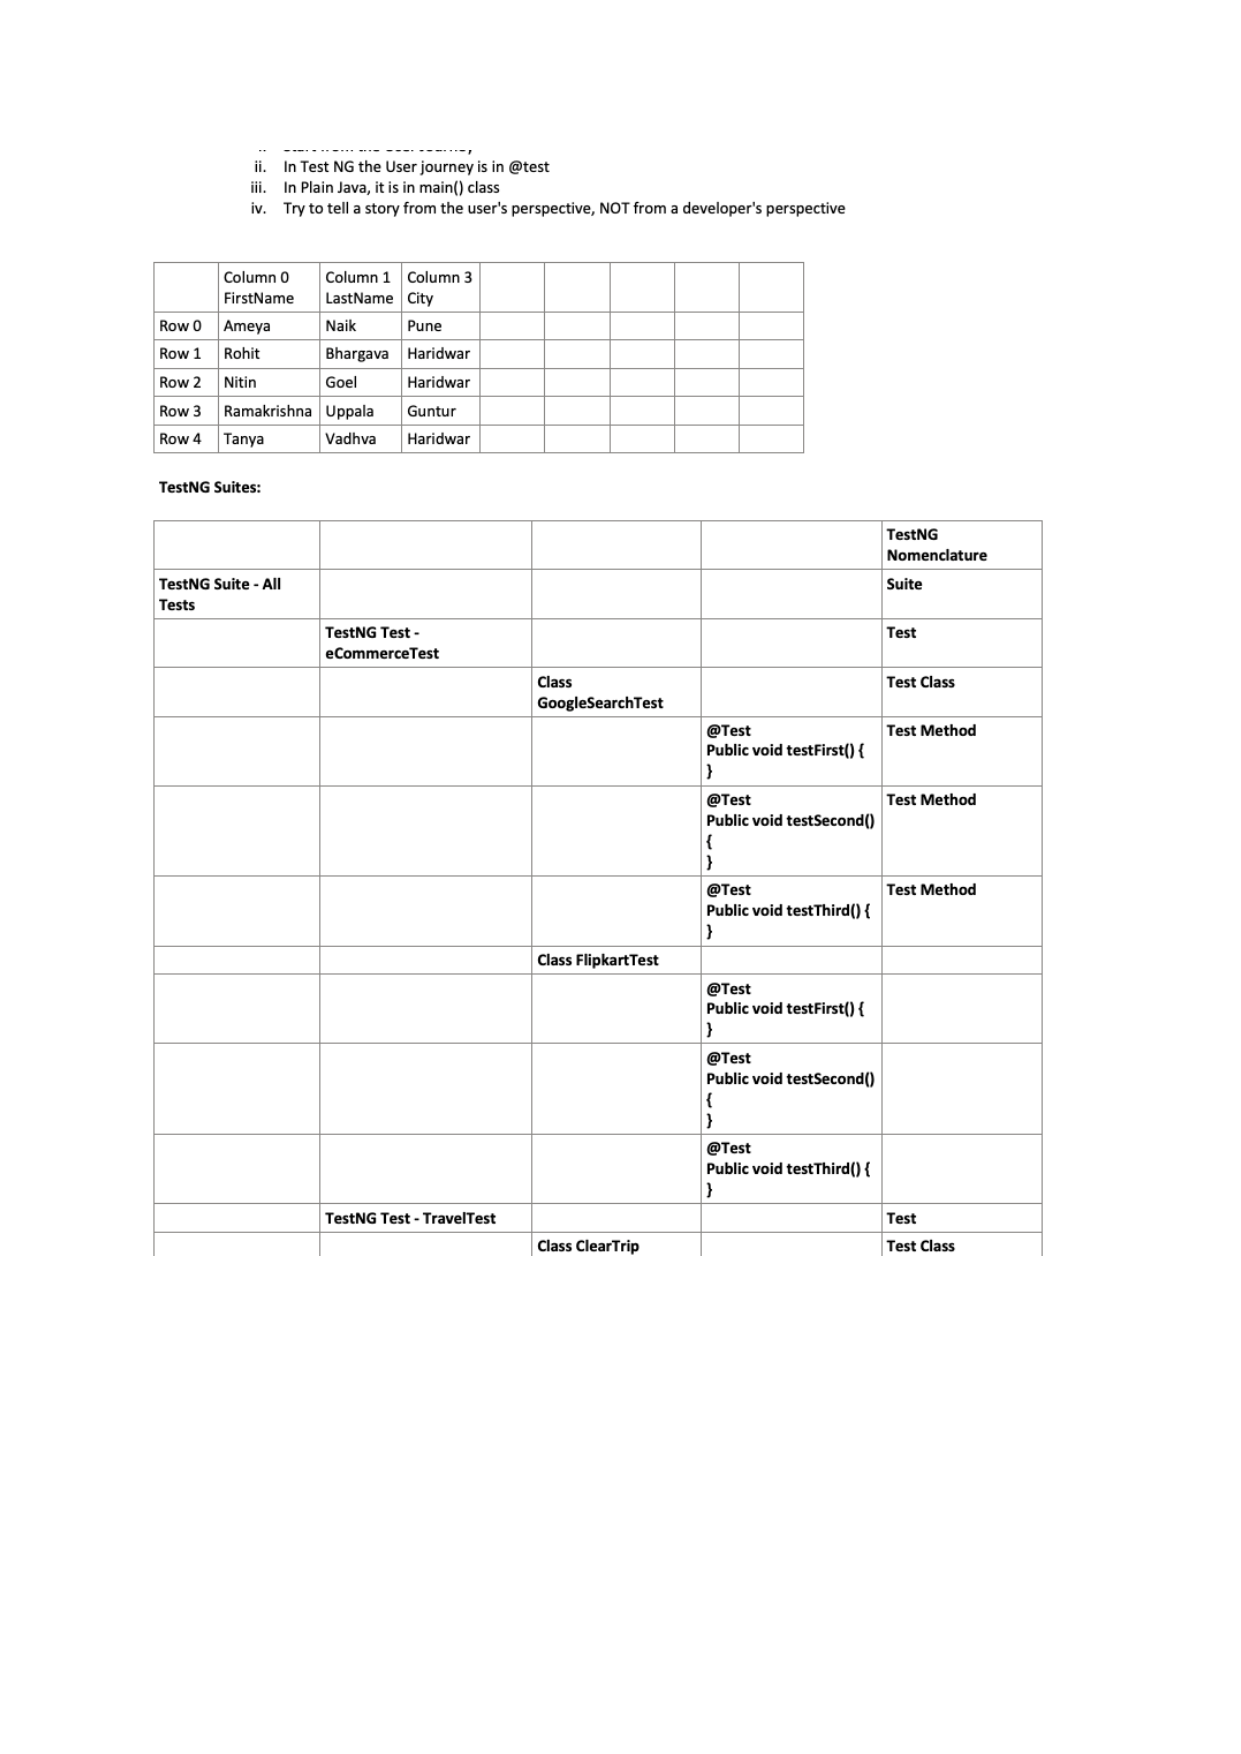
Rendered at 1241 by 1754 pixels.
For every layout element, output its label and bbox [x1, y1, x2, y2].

picture [150, 150, 1090, 1256]
